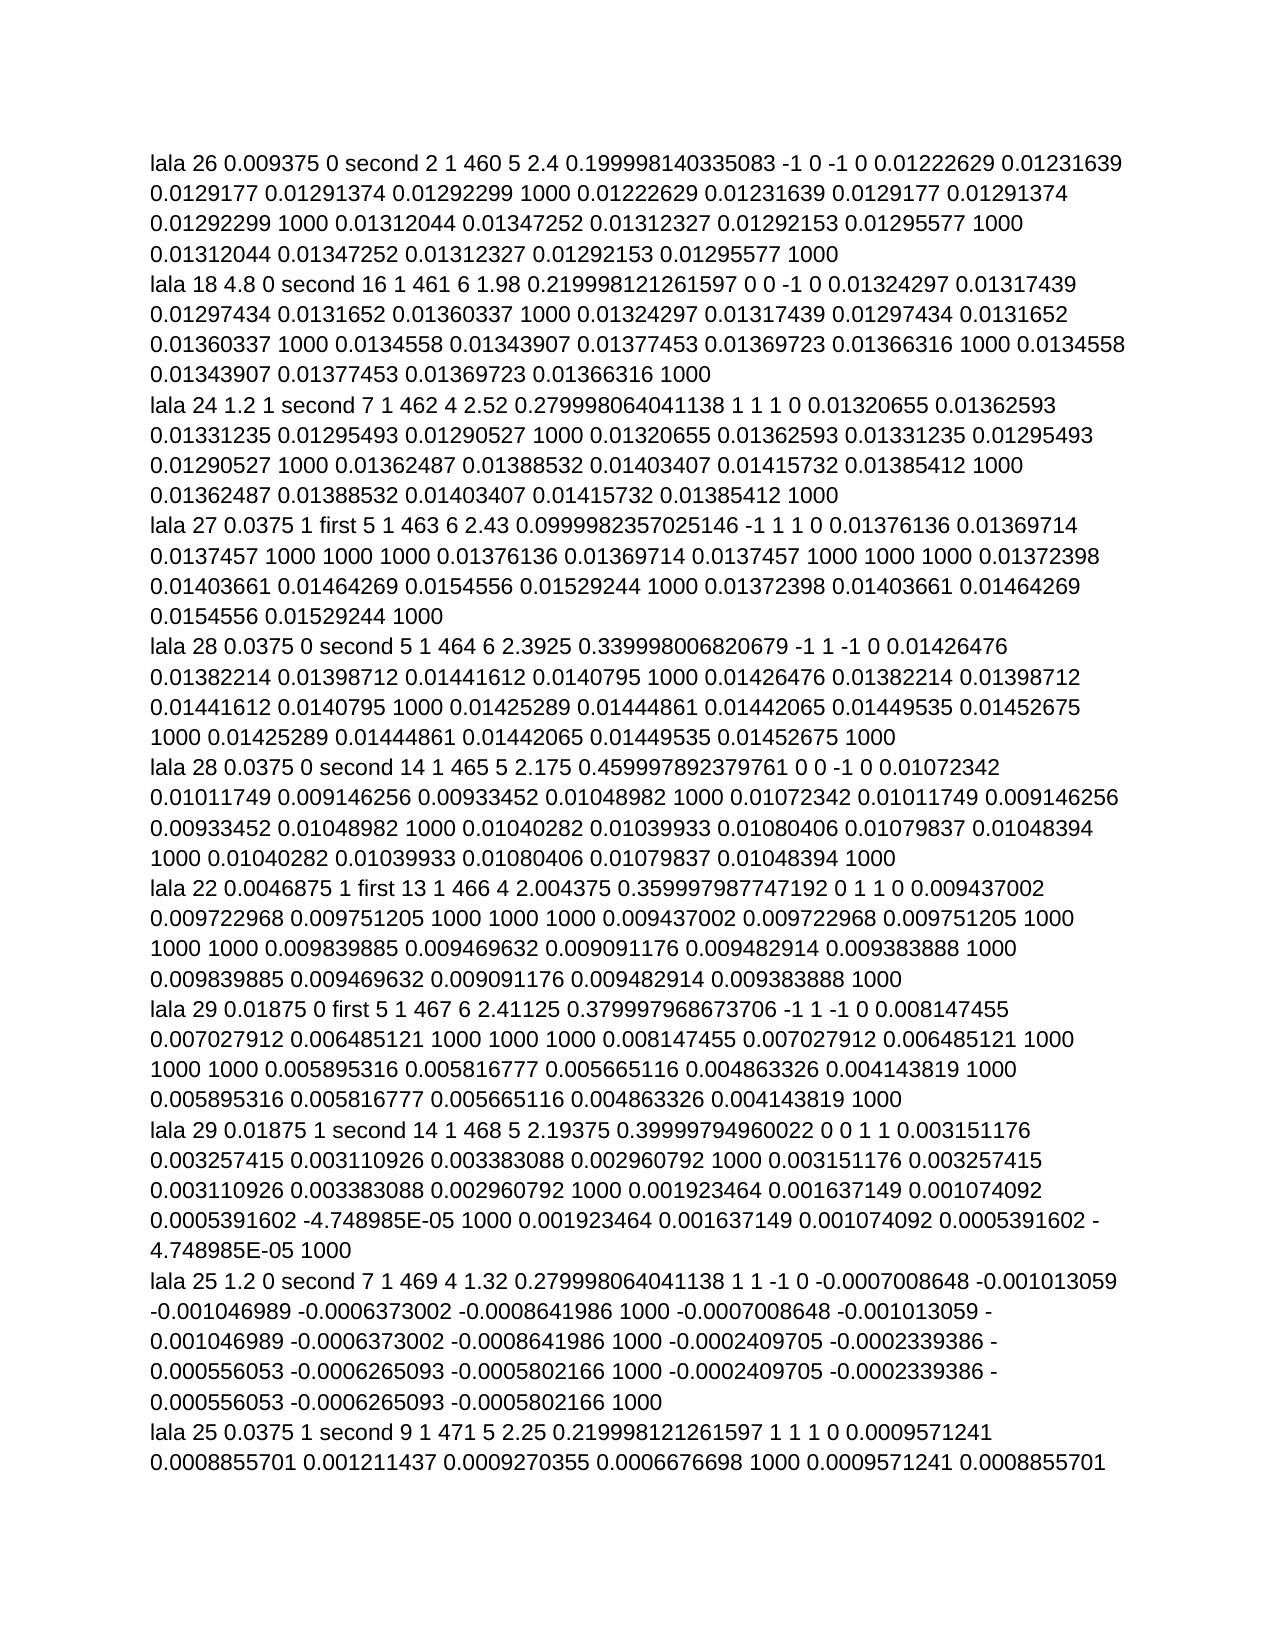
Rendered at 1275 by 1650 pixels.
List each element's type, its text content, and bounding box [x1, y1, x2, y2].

text lala 18 4.8 0 second 16 1 461 6 1.98 0.219998121261597 0 0 -1 0 0.01324297 0.01317439 0.01297434 0.0131652 0.01360337 1000 0.01324297 0.01317439 0.01297434 0.0131652 0.01360337 1000 0.0134558 0.01343907 0.01377453 0.01369723 0.01366316 1000 0.0134558 0.01343907 0.01377453 0.01369723 0.01366316 1000 [150, 271, 1125, 388]
text lala 29 0.01875 0 first 5 1 467 6 2.41125 0.379997968673706 -1 1 -1 0 0.008147455 0.007027912 0.006485121 1000 1000 1000 0.008147455 0.007027912 0.006485121 1000 1000 1000 0.005895316 0.005816777 0.005665116 0.004863326 0.004143819 1000 0.005895316 0.005816777 0.005665116 0.004863326 0.004143819 1000 [150, 996, 1125, 1113]
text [150, 1419, 1125, 1475]
text lala 27 0.0375 1 first 5 1 463 6 2.43 0.0999982357025146 -1 1 1 0 0.01376136 0.01369714 0.0137457 1000 1000 1000 0.01376136 0.01369714 0.0137457 1000 1000 1000 0.01372398 0.01403661 0.01464269 0.0154556 0.01529244 1000 0.01372398 0.01403661 0.01464269 0.0154556 0.01529244 1000 [150, 512, 1125, 629]
text lala 22 0.0046875 1 first 13 1 466 4 2.004375 0.359997987747192 0 1 1 0 0.009437002 0.009722968 0.009751205 1000 1000 1000 0.009437002 0.009722968 0.009751205 1000 1000 1000 0.009839885 0.009469632 0.009091176 0.009482914 0.009383888 1000 0.009839885 0.009469632 0.009091176 0.009482914 0.009383888 1000 [150, 875, 1125, 992]
text lala 29 0.01875 1 second 14 1 468 5 2.19375 0.39999794960022 0 0 1 1 0.003151176 0.003257415 0.003110926 0.003383088 0.002960792 1000 0.003151176 0.003257415 0.003110926 0.003383088 0.002960792 1000 0.001923464 0.001637149 0.001074092 0.0005391602 -4.748985E-05 1000 0.001923464 0.001637149 0.001074092 0.0005391602 -4.748985E-05 1000 [150, 1117, 1125, 1264]
text lala 28 0.0375 0 second 5 1 464 6 2.3925 0.339998006820679 -1 1 -1 0 0.01426476 0.01382214 0.01398712 0.01441612 0.0140795 1000 0.01426476 0.01382214 0.01398712 0.01441612 0.0140795 1000 0.01425289 0.01444861 0.01442065 0.01449535 0.01452675 1000 0.01425289 0.01444861 0.01442065 0.01449535 0.01452675 1000 [150, 633, 1125, 750]
text lala 26 0.009375 0 second 2 1 460 5 2.4 0.199998140335083 -1 0 -1 0 0.01222629 0.01231639 0.0129177 0.01291374 0.01292299 1000 0.01222629 0.01231639 0.0129177 0.01291374 0.01292299 1000 0.01312044 0.01347252 0.01312327 0.01292153 0.01295577 1000 0.01312044 0.01347252 0.01312327 0.01292153 0.01295577 1000 [150, 150, 1125, 267]
text lala 28 0.0375 0 second 14 1 465 5 2.175 0.459997892379761 0 0 -1 0 0.01072342 0.01011749 0.009146256 0.00933452 0.01048982 1000 0.01072342 0.01011749 0.009146256 0.00933452 0.01048982 1000 0.01040282 0.01039933 0.01080406 0.01079837 0.01048394 1000 0.01040282 0.01039933 0.01080406 0.01079837 0.01048394 1000 [150, 754, 1125, 871]
text lala 24 1.2 1 second 7 1 462 4 2.52 0.279998064041138 1 1 1 0 0.01320655 0.01362593 0.01331235 0.01295493 0.01290527 1000 0.01320655 0.01362593 0.01331235 0.01295493 0.01290527 1000 0.01362487 0.01388532 0.01403407 0.01415732 0.01385412 1000 0.01362487 0.01388532 0.01403407 0.01415732 0.01385412 1000 [150, 392, 1125, 509]
text lala 25 1.2 0 second 7 1 469 4 1.32 0.279998064041138 1 1 -1 0 -0.0007008648 -0.001013059 -0.001046989 -0.0006373002 -0.0008641986 1000 -0.0007008648 -0.001013059 -0.001046989 -0.0006373002 -0.0008641986 1000 -0.0002409705 -0.0002339386 -0.000556053 -0.0006265093 -0.0005802166 1000 -0.0002409705 -0.0002339386 -0.000556053 -0.0006265093 -0.0005802166 1000 [150, 1268, 1125, 1415]
